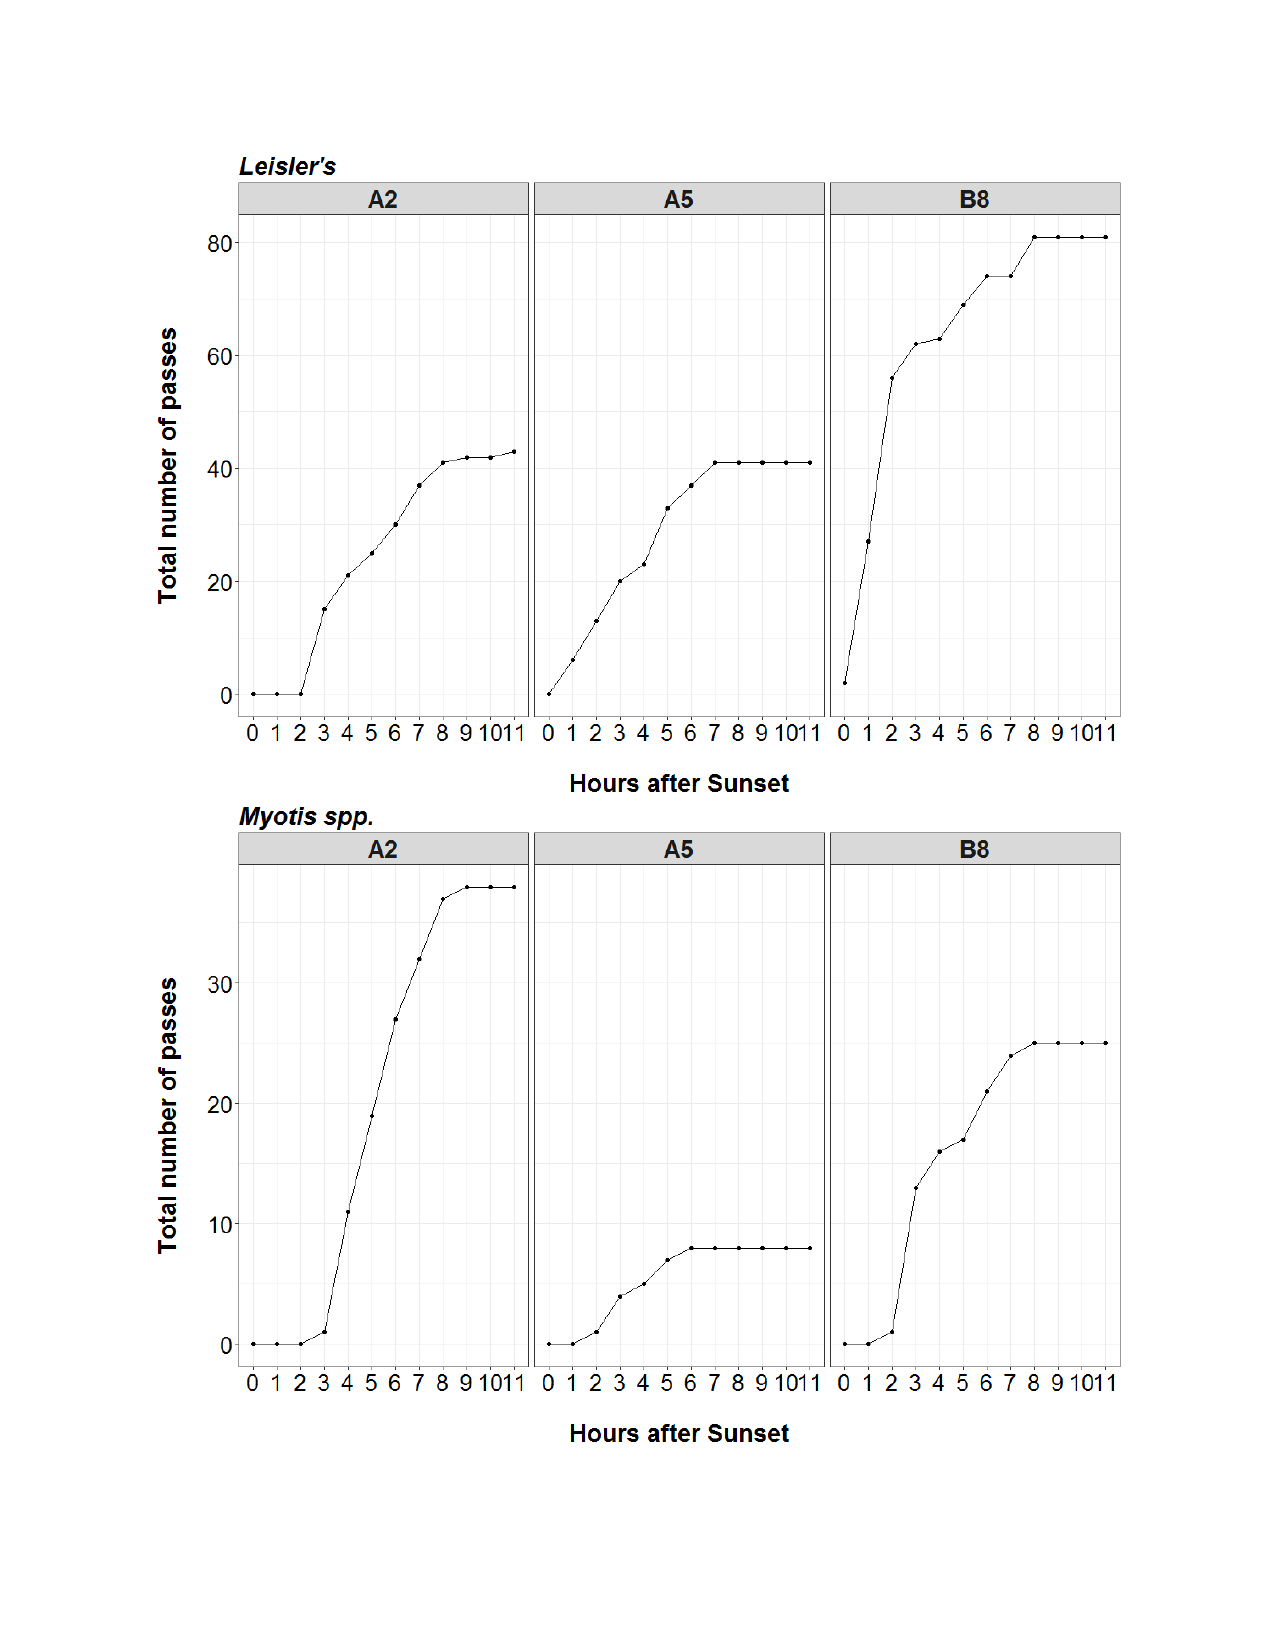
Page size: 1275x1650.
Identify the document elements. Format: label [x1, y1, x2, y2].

picture [150, 150, 1125, 1450]
